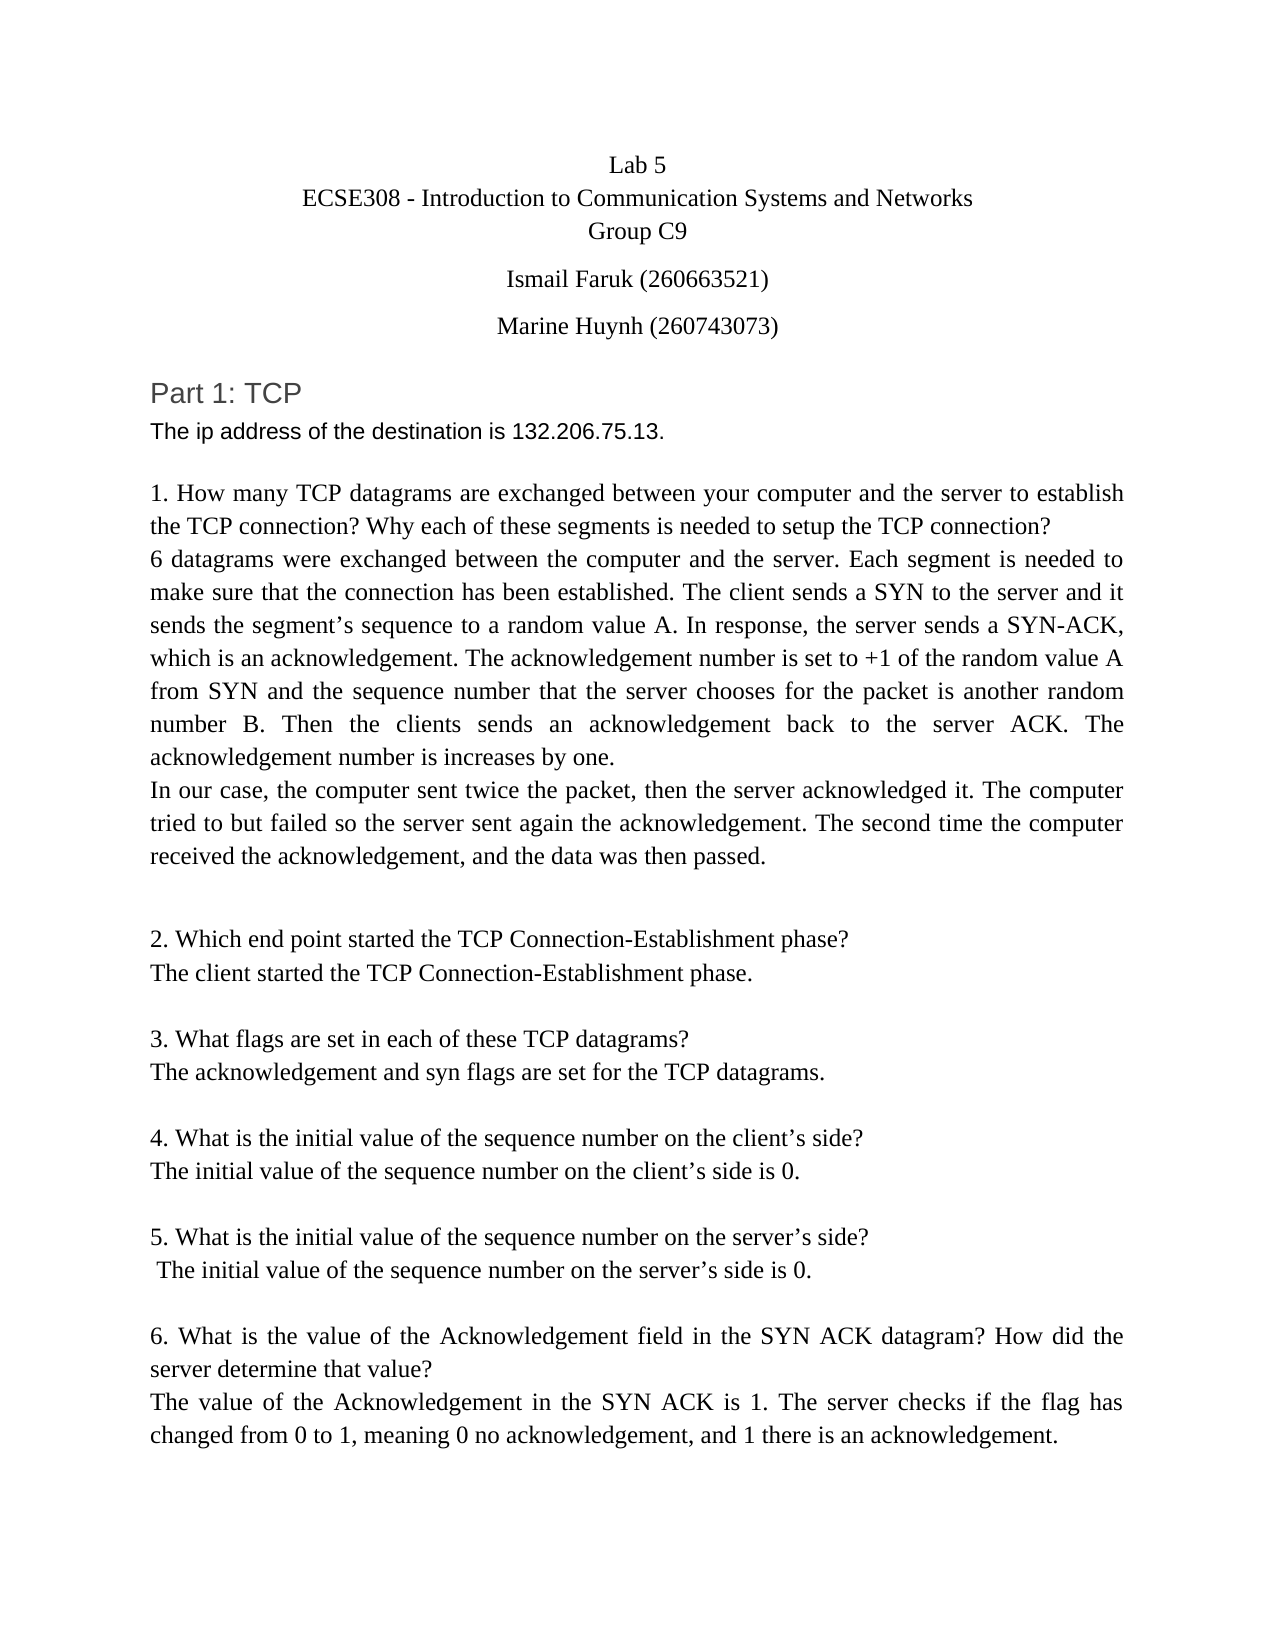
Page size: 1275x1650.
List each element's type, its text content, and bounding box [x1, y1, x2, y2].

text The value of the Acknowledgement in the SYN ACK is 1. The server checks if the flag has changed from 0 to 1, meaning 0 no acknowledgement, and 1 there is an acknowledgement. [150, 1387, 1125, 1449]
text In our case, the computer sent twice the packet, then the server acknowledged it. The computer tried to but failed so the server sent again the acknowledgement. The second time the computer received the acknowledgement, and the data was then passed. [150, 775, 1125, 870]
text 6 datagrams were exchanged between the computer and the server. Each segment is needed to make sure that the connection has been established. The client sends a SYN to the server and it sends the segment’s sequence to a random value A. In response, the server sends a SYN-ACK, which is an acknowledgement. The acknowledgement number is set to +1 of the random value A from SYN and the sequence number that the server chooses for the packet is another random number B. Then the clients sends an acknowledgement back to the server ACK. The acknowledgement number is increases by one. [150, 544, 1125, 771]
text Ismail Faruk (260663521) [150, 264, 1125, 292]
text Lab 5 [150, 150, 1125, 179]
text 1. How many TCP datagrams are exchanged between your computer and the server to establish the TCP connection? Why each of these segments is needed to setup the TCP connection? [150, 478, 1125, 540]
text ECSE308 - Introduction to Communication Systems and Networks [150, 183, 1125, 212]
subtitle Part 1: TCP [150, 376, 1125, 409]
text The acknowledgement and syn flags are set for the TCP datagrams. [150, 1057, 1125, 1085]
text The client started the TCP Connection‐Establishment phase. [150, 958, 1125, 986]
text 3. What flags are set in each of these TCP datagrams? [150, 1024, 1125, 1052]
text The initial value of the sequence number on the client’s side is 0. [150, 1156, 1125, 1184]
text The initial value of the sequence number on the server’s side is 0. [150, 1255, 1125, 1283]
text 2. Which end point started the TCP Connection‐Establishment phase? [150, 924, 1125, 953]
text Marine Huynh (260743073) [150, 311, 1125, 340]
text The ip address of the destination is 132.206.75.13. [150, 418, 1125, 444]
text Group C9 [150, 216, 1125, 245]
text 6. What is the value of the Acknowledgement field in the SYN ACK datagram? How did the server determine that value? [150, 1321, 1125, 1383]
text 4. What is the initial value of the sequence number on the client’s side? [150, 1123, 1125, 1151]
text 5. What is the initial value of the sequence number on the server’s side? [150, 1222, 1125, 1251]
